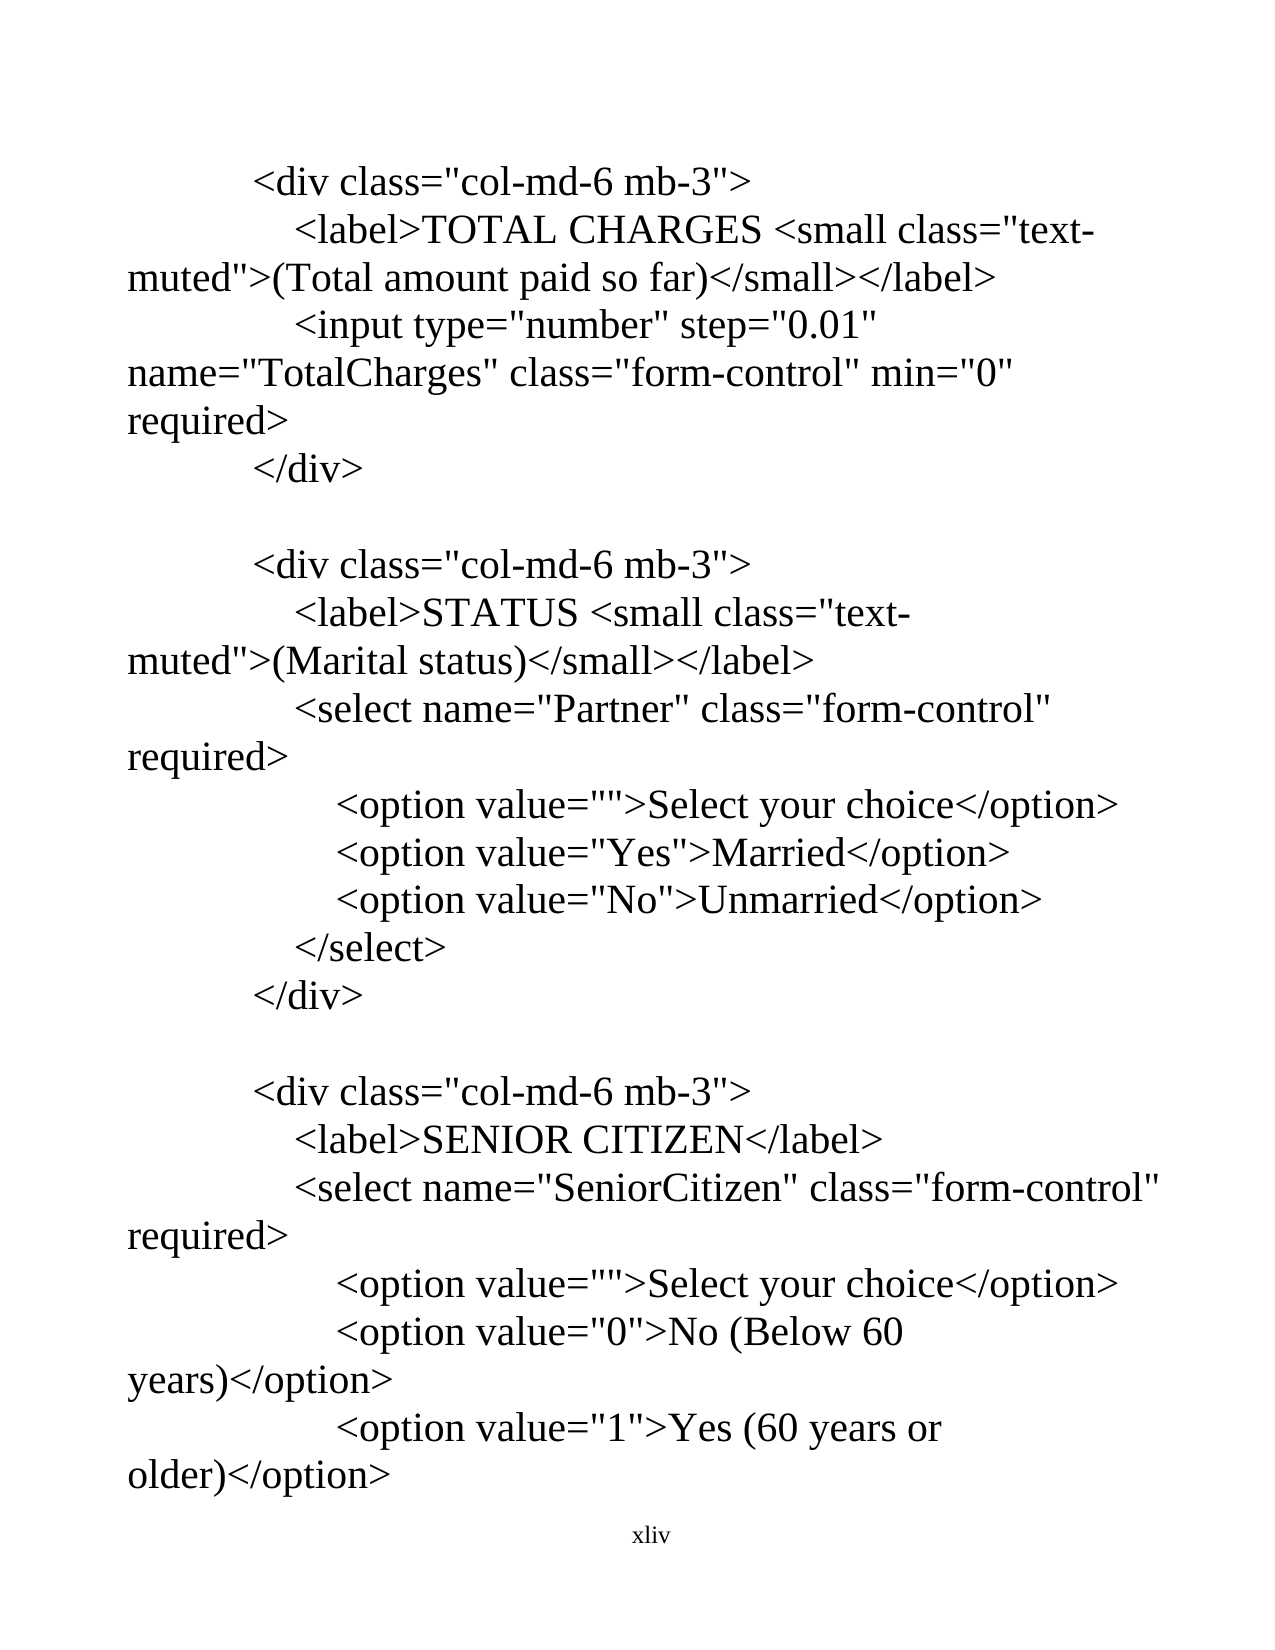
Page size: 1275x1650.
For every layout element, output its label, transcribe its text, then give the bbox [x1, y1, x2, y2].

text <div class="col-md-6 mb-3"> [127, 539, 1175, 587]
text <input type="number" step="0.01" name="TotalCharges" class="form-control" min="0" required> [127, 300, 1175, 444]
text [127, 1258, 1175, 1306]
text <label>STATUS <small class="text-muted">(Marital status)</small></label> [127, 587, 1175, 683]
text <label>SENIOR CITIZEN</label> [127, 1114, 1175, 1162]
text </div> [127, 971, 1175, 1019]
text </select> [127, 923, 1175, 971]
text <option value="">Select your choice</option> [127, 779, 1175, 827]
text <label>TOTAL CHARGES <small class="text-muted">(Total amount paid so far)</small></label> [127, 204, 1175, 300]
text <option value="Yes">Married</option> [127, 827, 1175, 875]
text <div class="col-md-6 mb-3"> [127, 1067, 1175, 1114]
text <option value="1">Yes (60 years or older)</option> [127, 1402, 1175, 1498]
text <select name="Partner" class="form-control" required> [127, 683, 1175, 779]
text <div class="col-md-6 mb-3"> [127, 156, 1175, 204]
text <option value="No">Unmarried</option> [127, 875, 1175, 923]
text <select name="SeniorCitizen" class="form-control" required> [127, 1162, 1175, 1258]
text </div> [127, 444, 1175, 492]
text <option value="0">No (Below 60 years)</option> [127, 1306, 1175, 1402]
